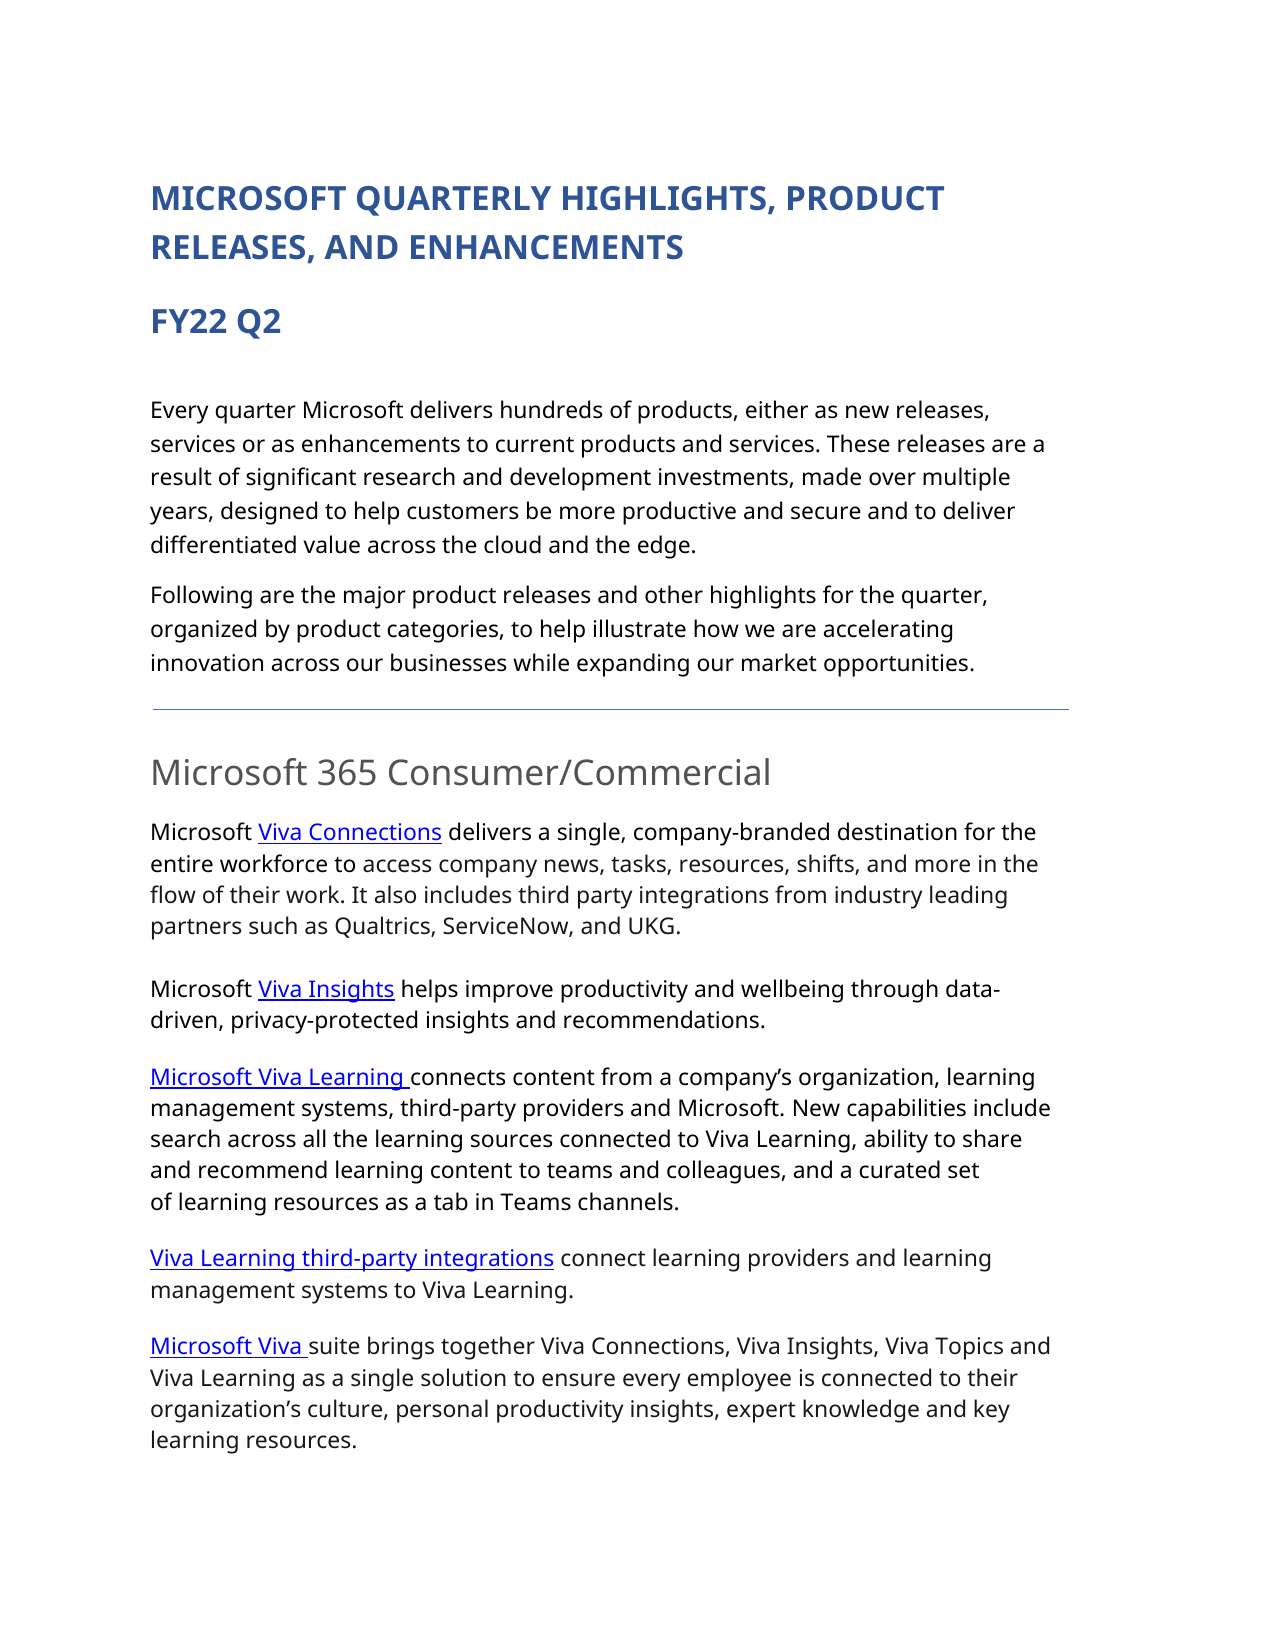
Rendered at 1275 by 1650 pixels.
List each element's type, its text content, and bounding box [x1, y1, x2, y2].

text Viva Learning third-party integrations connect learning providers and learning management systems to Viva Learning. [150, 1242, 1069, 1305]
text Every quarter Microsoft delivers hundreds of products, either as new releases, services or as enhancements to current products and services. These releases are a result of significant research and development investments, made over multiple years, designed to help customers be more productive and secure and to deliver differentiated value across the cloud and the edge. [150, 394, 1069, 560]
text Microsoft Viva Learning connects content from a company’s organization, learning management systems, third-party providers and Microsoft. New capabilities include search across all the learning sources connected to Viva Learning, ability to share and recommend learning content to teams and colleagues, and a curated set of learning resources as a tab in Teams channels. [692, 1061, 1069, 1217]
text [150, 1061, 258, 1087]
text Following are the major product releases and other highlights for the quarter, organized by product categories, to help illustrate how we are accelerating innovation across our businesses while expanding our market opportunities. [150, 579, 1059, 678]
text Microsoft 365 Consumer/Commercial [150, 747, 1059, 796]
text Microsoft Viva suite brings together Viva Connections, Viva Insights, Viva Topics and Viva Learning as a single solution to ensure every employee is connected to their organization’s culture, personal productivity insights, expert knowledge and key learning resources. [357, 1330, 1069, 1455]
text Microsoft Viva Connections delivers a single, company-branded destination for the entire workforce to access company news, tasks, resources, shifts, and more in the flow of their work. It also includes third party integrations from industry leading partners such as Qualtrics, ServiceNow, and UKG. [150, 816, 1061, 941]
subtitle MICROSOFT QUARTERLY HIGHLIGHTS, PRODUCT RELEASES, AND ENHANCEMENTS [150, 175, 1069, 269]
subtitle FY22 Q2 [150, 298, 1069, 343]
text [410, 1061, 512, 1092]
text Microsoft Viva Insights helps improve productivity and wellbeing through data-driven, privacy-protected insights and recommendations. [150, 972, 1061, 1035]
